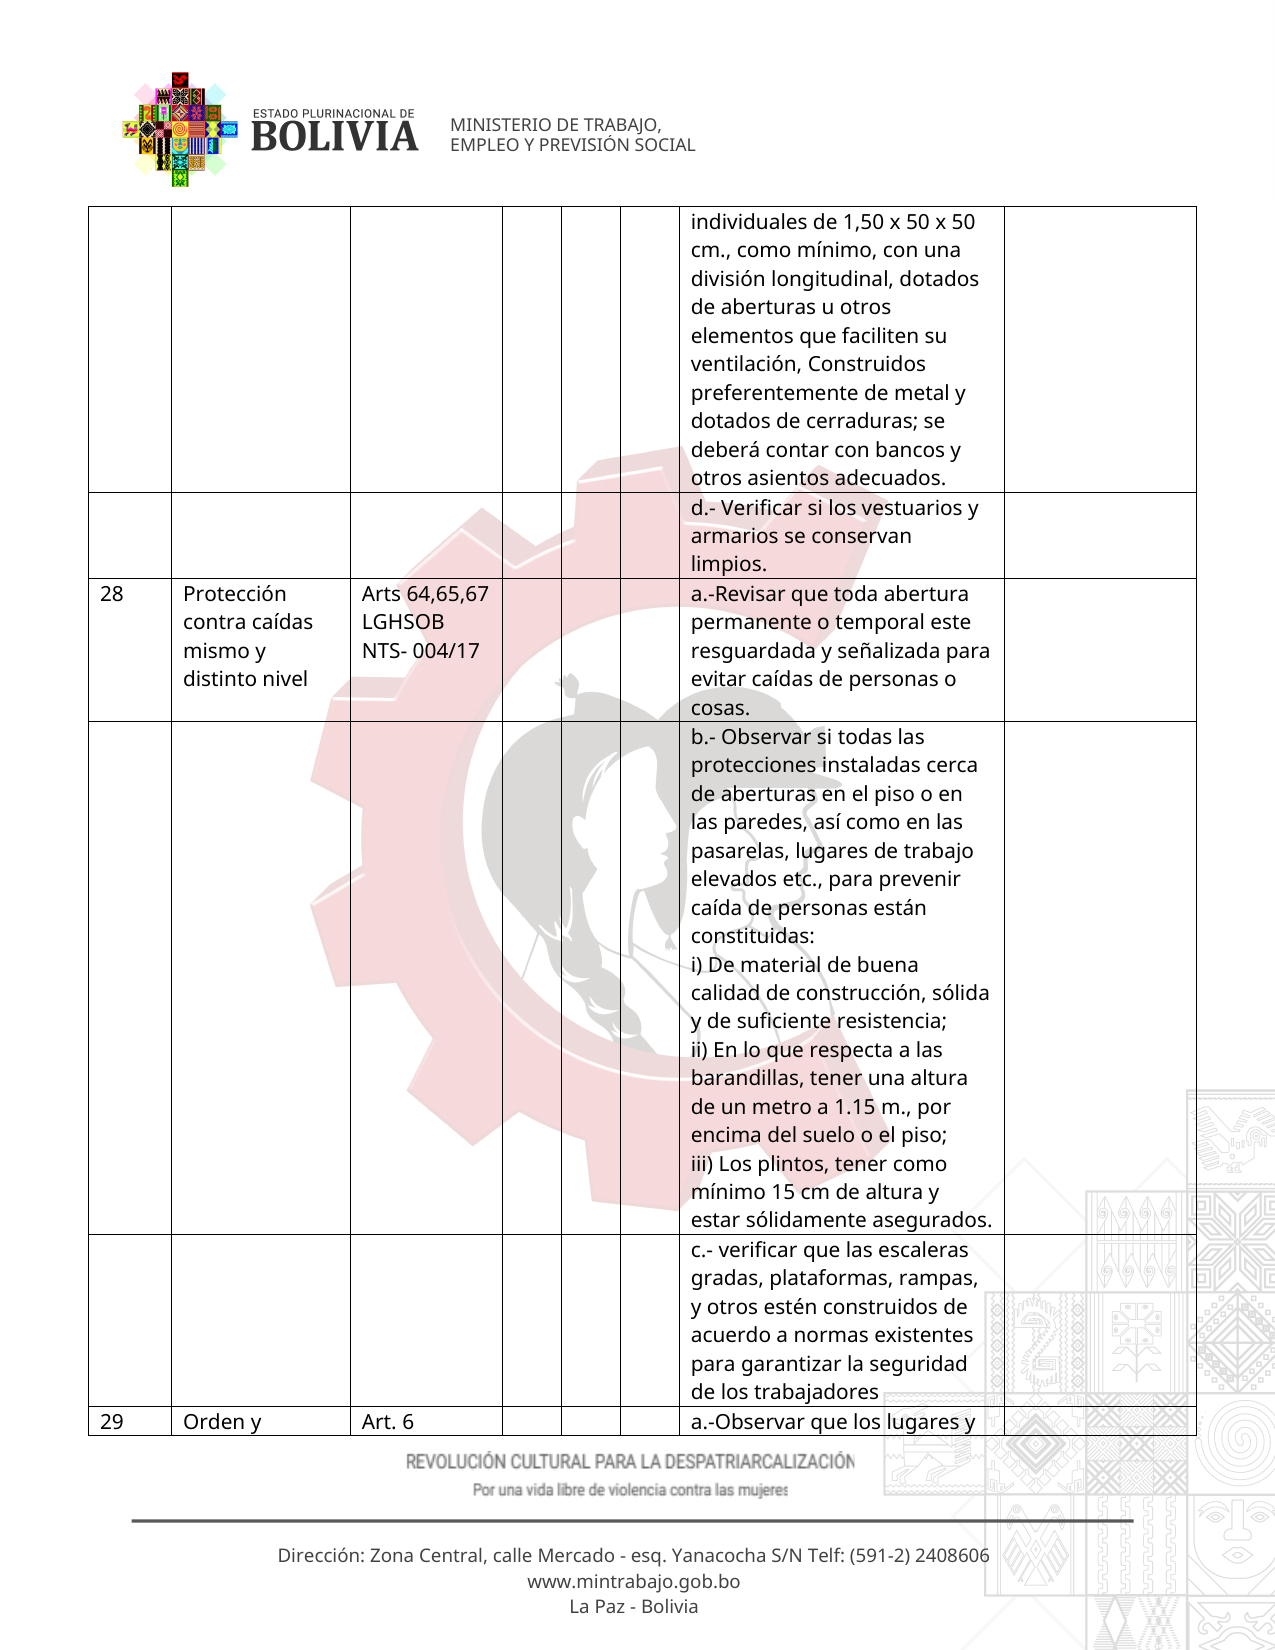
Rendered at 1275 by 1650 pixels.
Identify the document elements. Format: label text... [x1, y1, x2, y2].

table_cell [562, 722, 620, 1234]
table_cell [621, 579, 679, 721]
table_cell [1005, 579, 1196, 721]
table_cell [1005, 1407, 1196, 1435]
table_cell [562, 579, 620, 721]
table_cell [503, 1235, 561, 1406]
table_cell [172, 207, 350, 492]
table_cell [351, 722, 502, 1234]
table_cell [503, 579, 561, 721]
table_cell [89, 493, 171, 578]
table_cell d.- Verificar si los vestuarios y armarios se conservan limpios. [680, 493, 1004, 578]
table_cell [621, 1407, 679, 1435]
table_cell Orden y limpieza [172, 1407, 350, 1435]
table_cell a.-Observar que los lugares y locales de trabajo, pasillos, almacenes y cuartos estén en condiciones adecuadas de orden y limpieza. [680, 1407, 1004, 1435]
table_cell c.- verificar que las escaleras gradas, plataformas, rampas, y otros estén construidos de acuerdo a normas existentes para garantizar la seguridad de los trabajadores [680, 1235, 1004, 1406]
table_cell [89, 1235, 171, 1406]
table_cell [351, 207, 502, 492]
table_cell [89, 722, 171, 1234]
table_cell [351, 493, 502, 578]
table_cell [503, 722, 561, 1234]
table_cell [621, 722, 679, 1234]
table_cell [562, 1407, 620, 1435]
table_cell [503, 207, 561, 492]
table_cell [351, 1235, 502, 1406]
table_cell [1005, 722, 1196, 1234]
table_cell [621, 1235, 679, 1406]
table_cell [172, 722, 350, 1234]
table_cell [89, 207, 171, 492]
table_cell [562, 207, 620, 492]
picture [883, 1089, 1275, 1650]
table_cell Arts 64,65,67 LGHSOB NTS- 004/17 [351, 579, 502, 721]
picture [0, 2, 1275, 200]
table_cell [1005, 493, 1196, 578]
table_cell a.-Revisar que toda abertura permanente o temporal este resguardada у señalizada para evitar caídas de personas o cosas. [680, 579, 1004, 721]
table_cell b.- Observar si todas las protecciones instaladas cerca de aberturas en el piso o en las paredes, así como en las pasarelas, lugares de trabajo elevados etc., para prevenir caída de personas están constituidas: i) De material de buena calidad de construcción, sólida y de suficiente resistencia; ii) En lo que respecta a las barandillas, tener una altura de un metro a 1.15 m., por encima del suelo o el piso; iii) Los plintos, tener como mínimo 15 cm de altura y estar sólidamente asegurados. [680, 722, 1004, 1234]
table_cell [172, 493, 350, 578]
table_cell Protección contra caídas mismo y distinto nivel [172, 579, 350, 721]
table_cell [621, 207, 679, 492]
table_cell [621, 493, 679, 578]
table_cell 29 [89, 1407, 171, 1435]
table_cell Art. 6 inc 17 y arts 347 al 349 LGHSOB [351, 1407, 502, 1435]
table_cell [503, 1407, 561, 1435]
table_cell [562, 1235, 620, 1406]
table_cell [562, 493, 620, 578]
table_cell [172, 1235, 350, 1406]
table_cell 28 [89, 579, 171, 721]
table_cell [503, 493, 561, 578]
table_cell [1005, 207, 1196, 492]
table_cell [1005, 1235, 1196, 1406]
